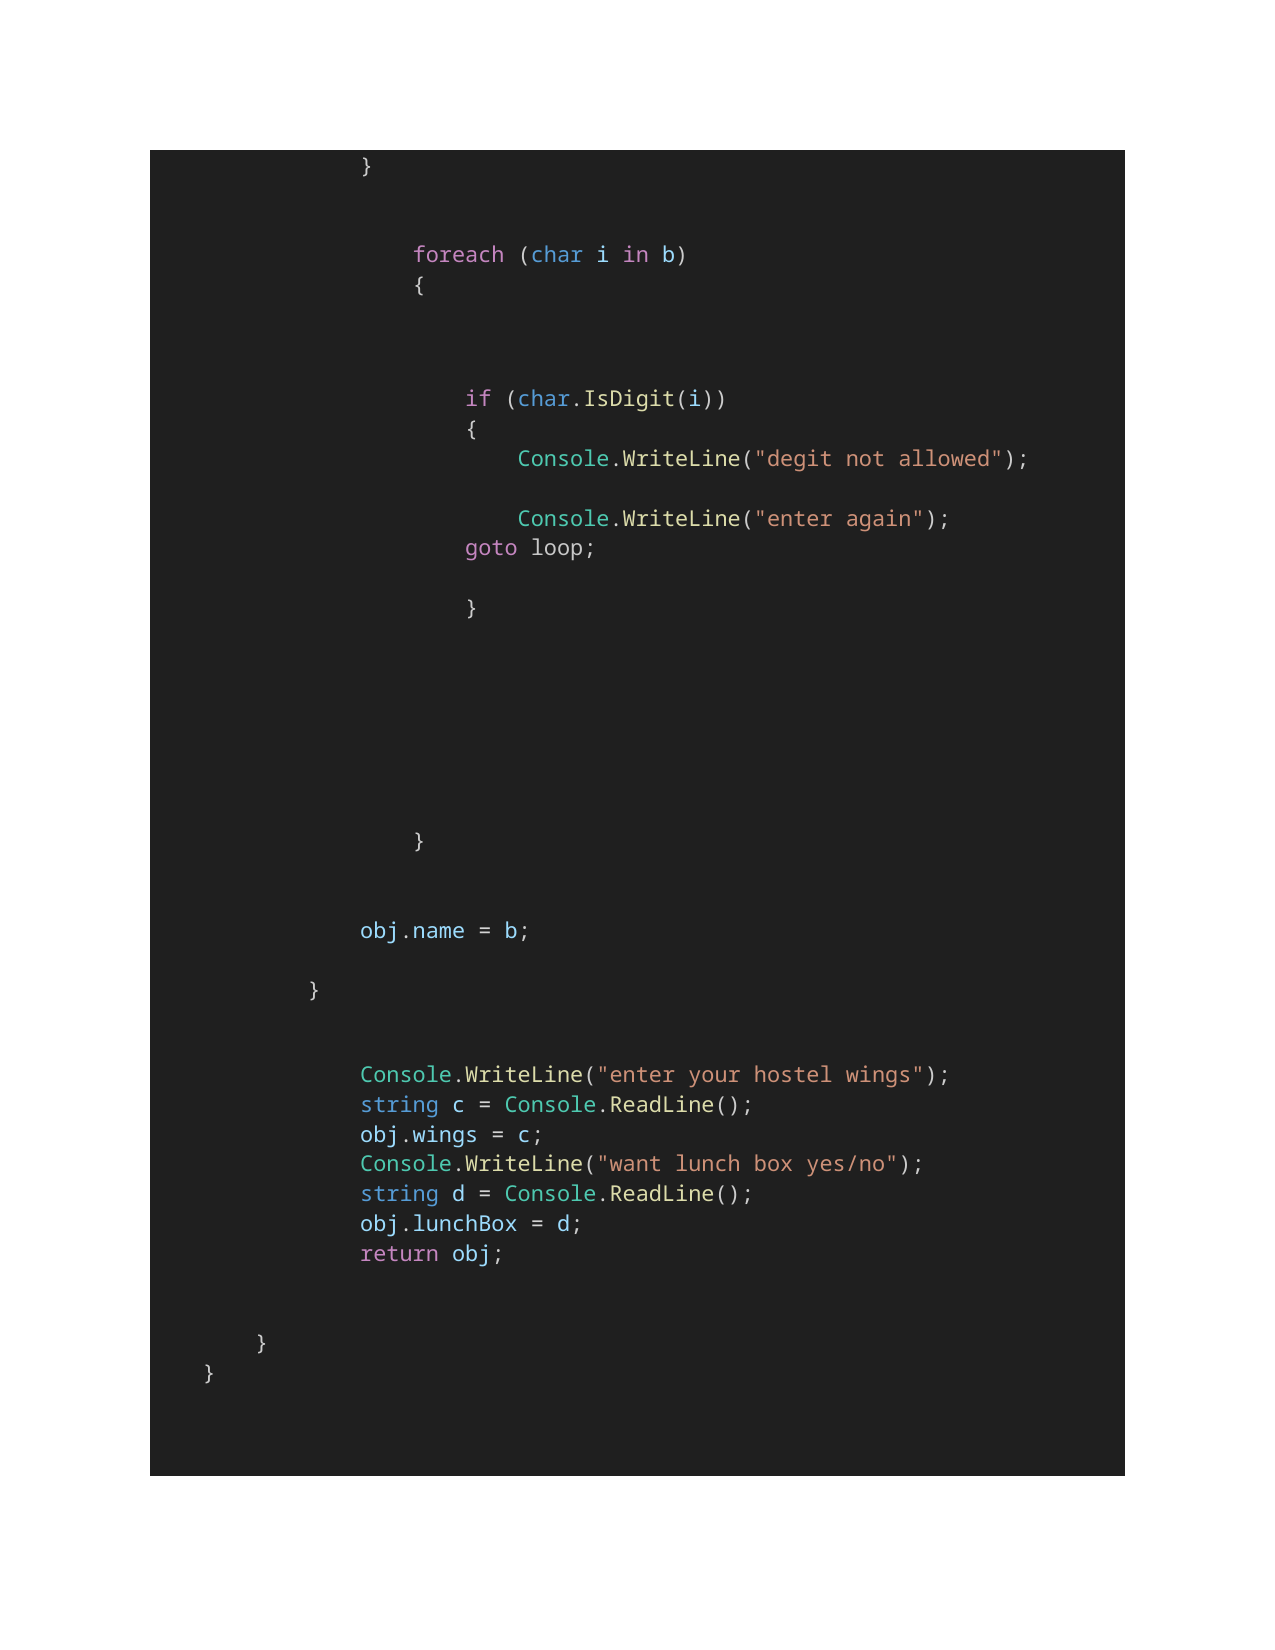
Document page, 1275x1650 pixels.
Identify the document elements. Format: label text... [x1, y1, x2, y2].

text Console.WriteLine("enter your hostel wings"); [150, 1059, 1125, 1089]
text if (char.IsDigit(i)) [150, 383, 1125, 413]
text } [150, 1357, 1125, 1387]
text } [150, 825, 1125, 855]
text obj.wings = c; [150, 1118, 1125, 1148]
text obj.name = b; [150, 915, 1125, 944]
text string c = Console.ReadLine(); [150, 1089, 1125, 1118]
text Console.WriteLine("enter again"); [150, 503, 1125, 532]
text goto loop; [150, 532, 1125, 562]
text obj.lunchBox = d; [150, 1208, 1125, 1238]
text } [150, 592, 1125, 622]
text { [150, 413, 1125, 443]
text Console.WriteLine("degit not allowed"); [150, 443, 1125, 473]
text } [150, 974, 1125, 1004]
text Console.WriteLine("want lunch box yes/no"); [150, 1148, 1125, 1178]
text return obj; [150, 1238, 1125, 1267]
text } [150, 150, 1125, 180]
text foreach (char i in b) [150, 239, 1125, 269]
text string d = Console.ReadLine(); [150, 1178, 1125, 1208]
text } [150, 1327, 1125, 1357]
text { [150, 269, 1125, 299]
